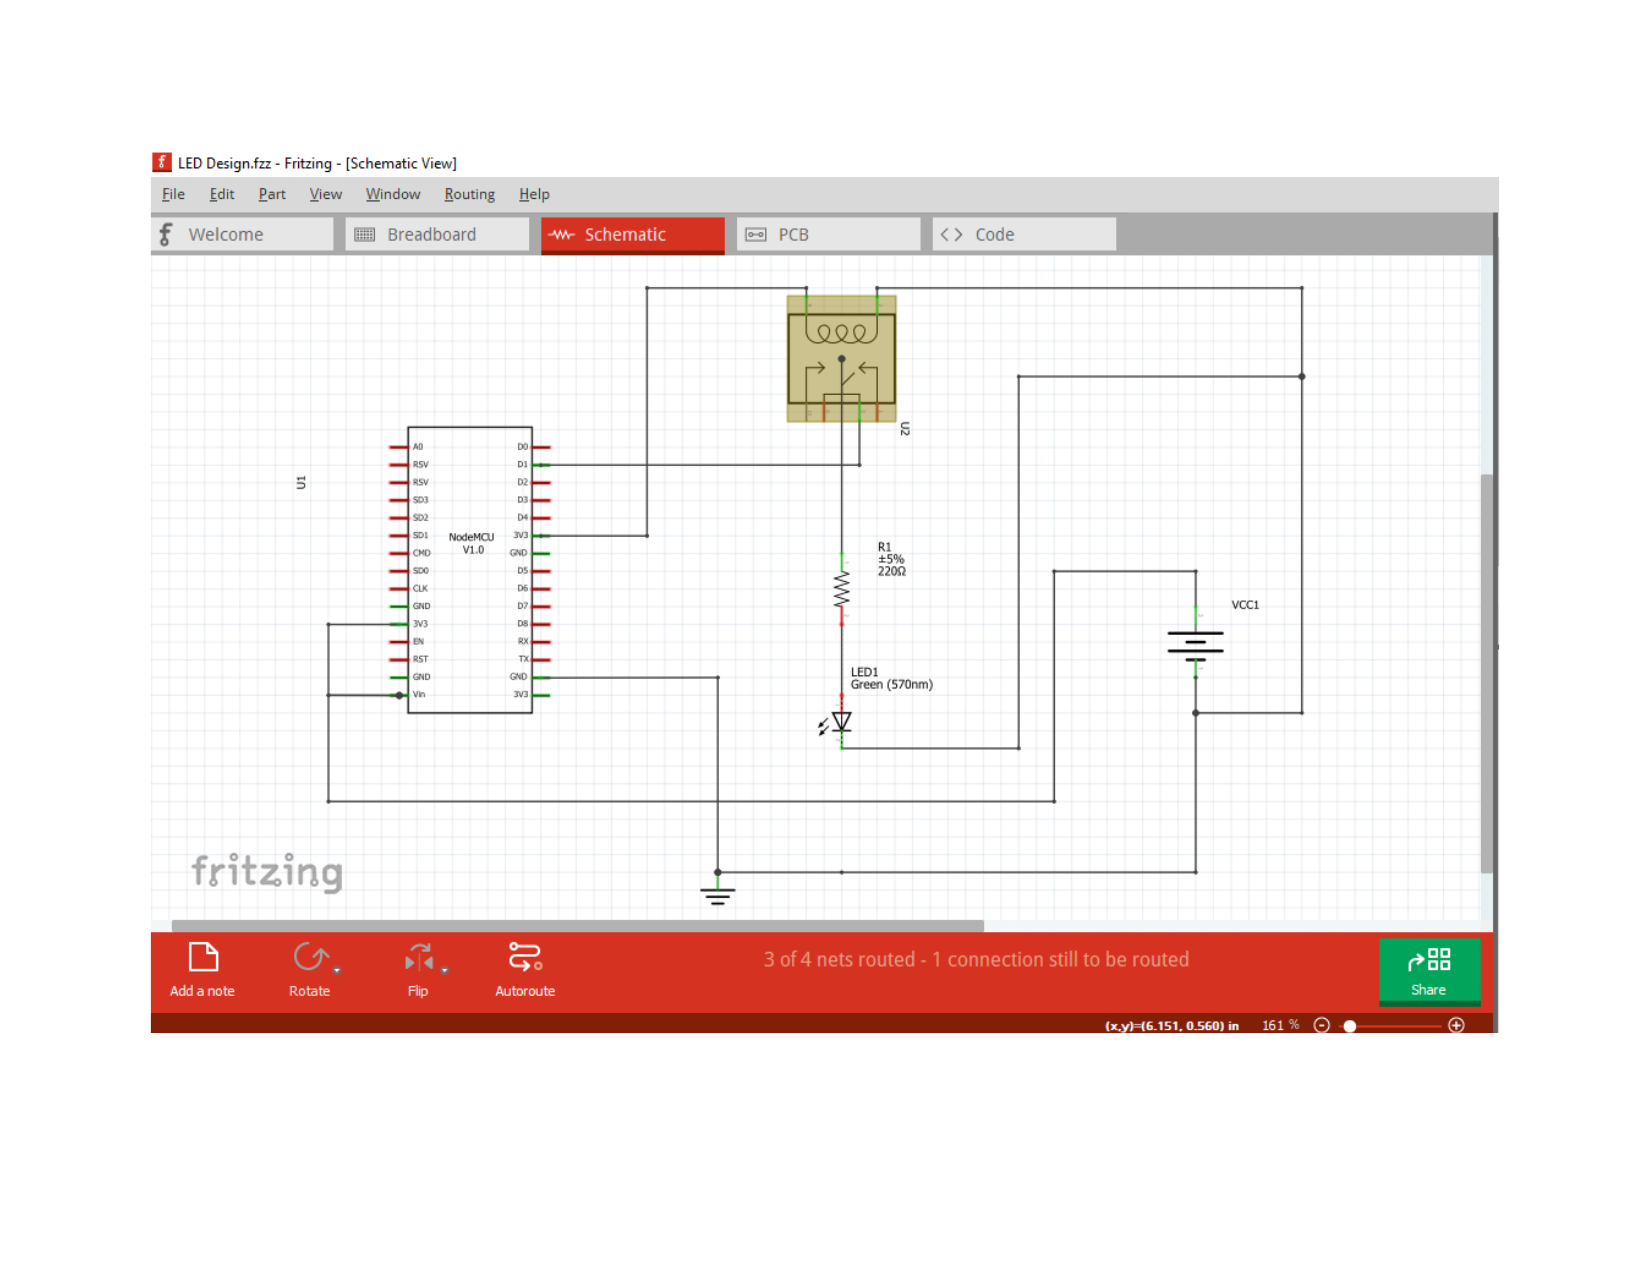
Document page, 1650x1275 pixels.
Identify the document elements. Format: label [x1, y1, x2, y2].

picture [150, 150, 1500, 1033]
